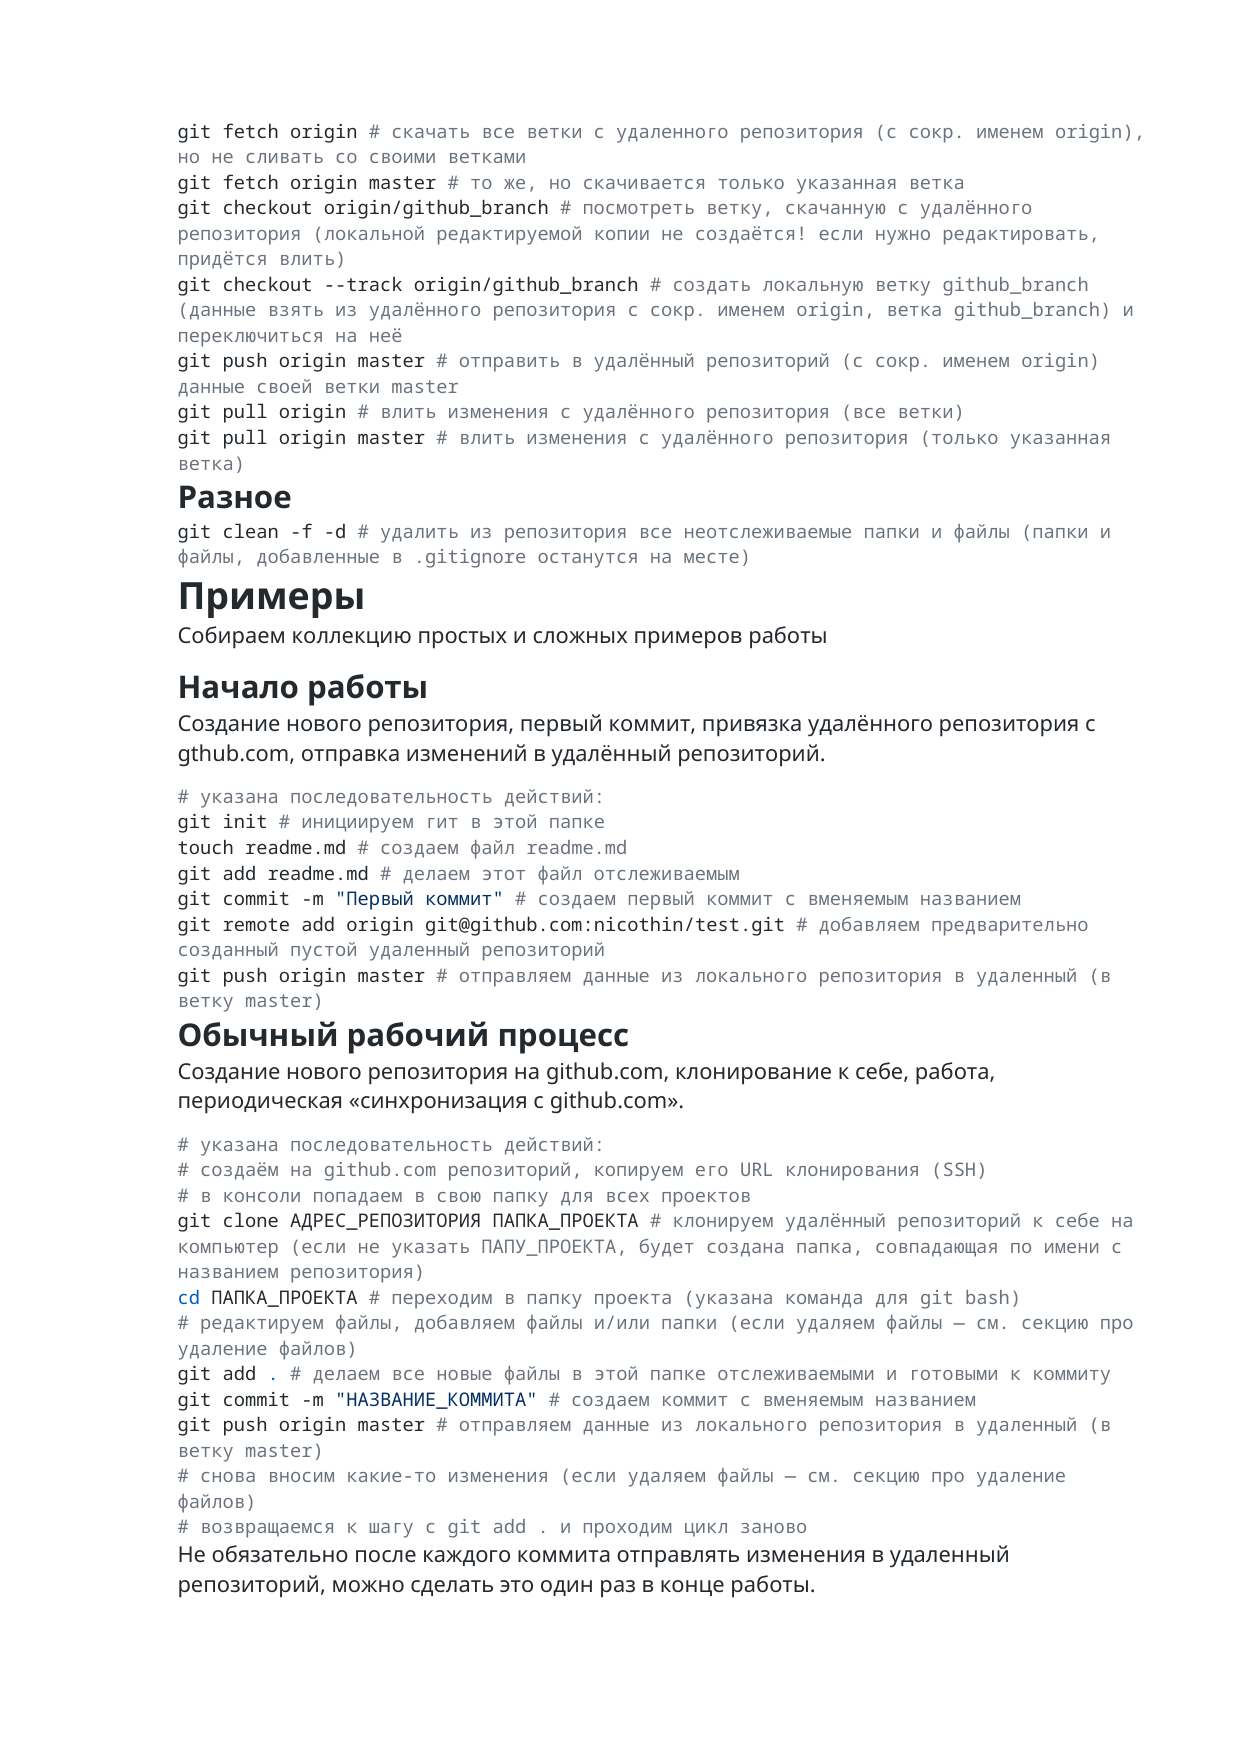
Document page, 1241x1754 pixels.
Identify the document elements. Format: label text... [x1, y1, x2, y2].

text Создание нового репозитория, первый коммит, привязка удалённого репозитория с gthub.com, отправка изменений в удалённый репозиторий. [177, 708, 1152, 768]
text # указана последовательность действий: [177, 783, 1152, 809]
text git clean -f -d # удалить из репозитория все неотслеживаемые папки и файлы (папки и файлы, добавленные в .gitignore останутся на месте) [177, 518, 1152, 569]
text git remote add origin git@github.com:nicothin/test.git # добавляем предварительно созданный пустой удаленный репозиторий [177, 911, 1152, 962]
text git add readme.md # делаем этот файл отслеживаемым [177, 860, 1152, 885]
text # возвращаемся к шагу с git add . и проходим цикл заново [177, 1514, 1152, 1539]
text git add . # делаем все новые файлы в этой папке отслеживаемыми и готовыми к коммиту [177, 1361, 1152, 1386]
text git checkout --track origin/github_branch # создать локальную ветку github_branch (данные взять из удалённого репозитория с сокр. именем origin, ветка github_branch) и переключиться на неё [177, 271, 1152, 348]
text git fetch origin master # то же, но скачивается только указанная ветка [177, 169, 1152, 195]
text # снова вносим какие-то изменения (если удаляем файлы — см. секцию про удаление файлов) [177, 1463, 1152, 1514]
text Обычный рабочий процесс [177, 1013, 1152, 1056]
text Примеры [177, 569, 1152, 620]
text # создаём на github.com репозиторий, копируем его URL клонирования (SSH) [177, 1156, 1152, 1182]
text git pull origin # влить изменения с удалённого репозитория (все ветки) [177, 399, 1152, 424]
text touch readme.md # создаем файл readme.md [177, 834, 1152, 860]
text git commit -m "Первый коммит" # создаем первый коммит с вменяемым названием [177, 885, 1152, 911]
text git commit -m "НАЗВАНИЕ_КОММИТА" # создаем коммит с вменяемым названием [177, 1386, 1152, 1412]
text # редактируем файлы, добавляем файлы и/или папки (если удаляем файлы — см. секцию про удаление файлов) [177, 1309, 1152, 1361]
text Разное [177, 475, 1152, 518]
text git push origin master # отправляем данные из локального репозитория в удаленный (в ветку master) [177, 962, 1152, 1013]
text Собираем коллекцию простых и сложных примеров работы [177, 620, 1152, 650]
text git push origin master # отправляем данные из локального репозитория в удаленный (в ветку master) [177, 1412, 1152, 1463]
text Начало работы [177, 666, 1152, 708]
text git init # инициируем гит в этой папке [177, 809, 1152, 834]
text git pull origin master # влить изменения с удалённого репозитория (только указанная ветка) [177, 424, 1152, 475]
text Не обязательно после каждого коммита отправлять изменения в удаленный репозиторий, можно сделать это один раз в конце работы. [177, 1539, 1152, 1599]
text git fetch origin # скачать все ветки с удаленного репозитория (с сокр. именем origin), но не сливать со своими ветками [177, 118, 1152, 169]
text Создание нового репозитория на github.com, клонирование к себе, работа, периодическая «синхронизация с github.com». [177, 1056, 1152, 1115]
text git push origin master # отправить в удалённый репозиторий (с сокр. именем origin) данные своей ветки master [177, 348, 1152, 399]
text # в консоли попадаем в свою папку для всех проектов [177, 1182, 1152, 1207]
text git clone АДРЕС_РЕПОЗИТОРИЯ ПАПКА_ПРОЕКТА # клонируем удалённый репозиторий к себе на компьютер (если не указать ПАПУ_ПРОЕКТА, будет создана папка, совпадающая по имени с названием репозитория) [177, 1207, 1152, 1284]
text git checkout origin/github_branch # посмотреть ветку, скачанную с удалённого репозитория (локальной редактируемой копии не создаётся! если нужно редактировать, придётся влить) [177, 195, 1152, 271]
text cd ПАПКА_ПРОЕКТА # переходим в папку проекта (указана команда для git bash) [177, 1284, 1152, 1309]
text # указана последовательность действий: [177, 1131, 1152, 1156]
